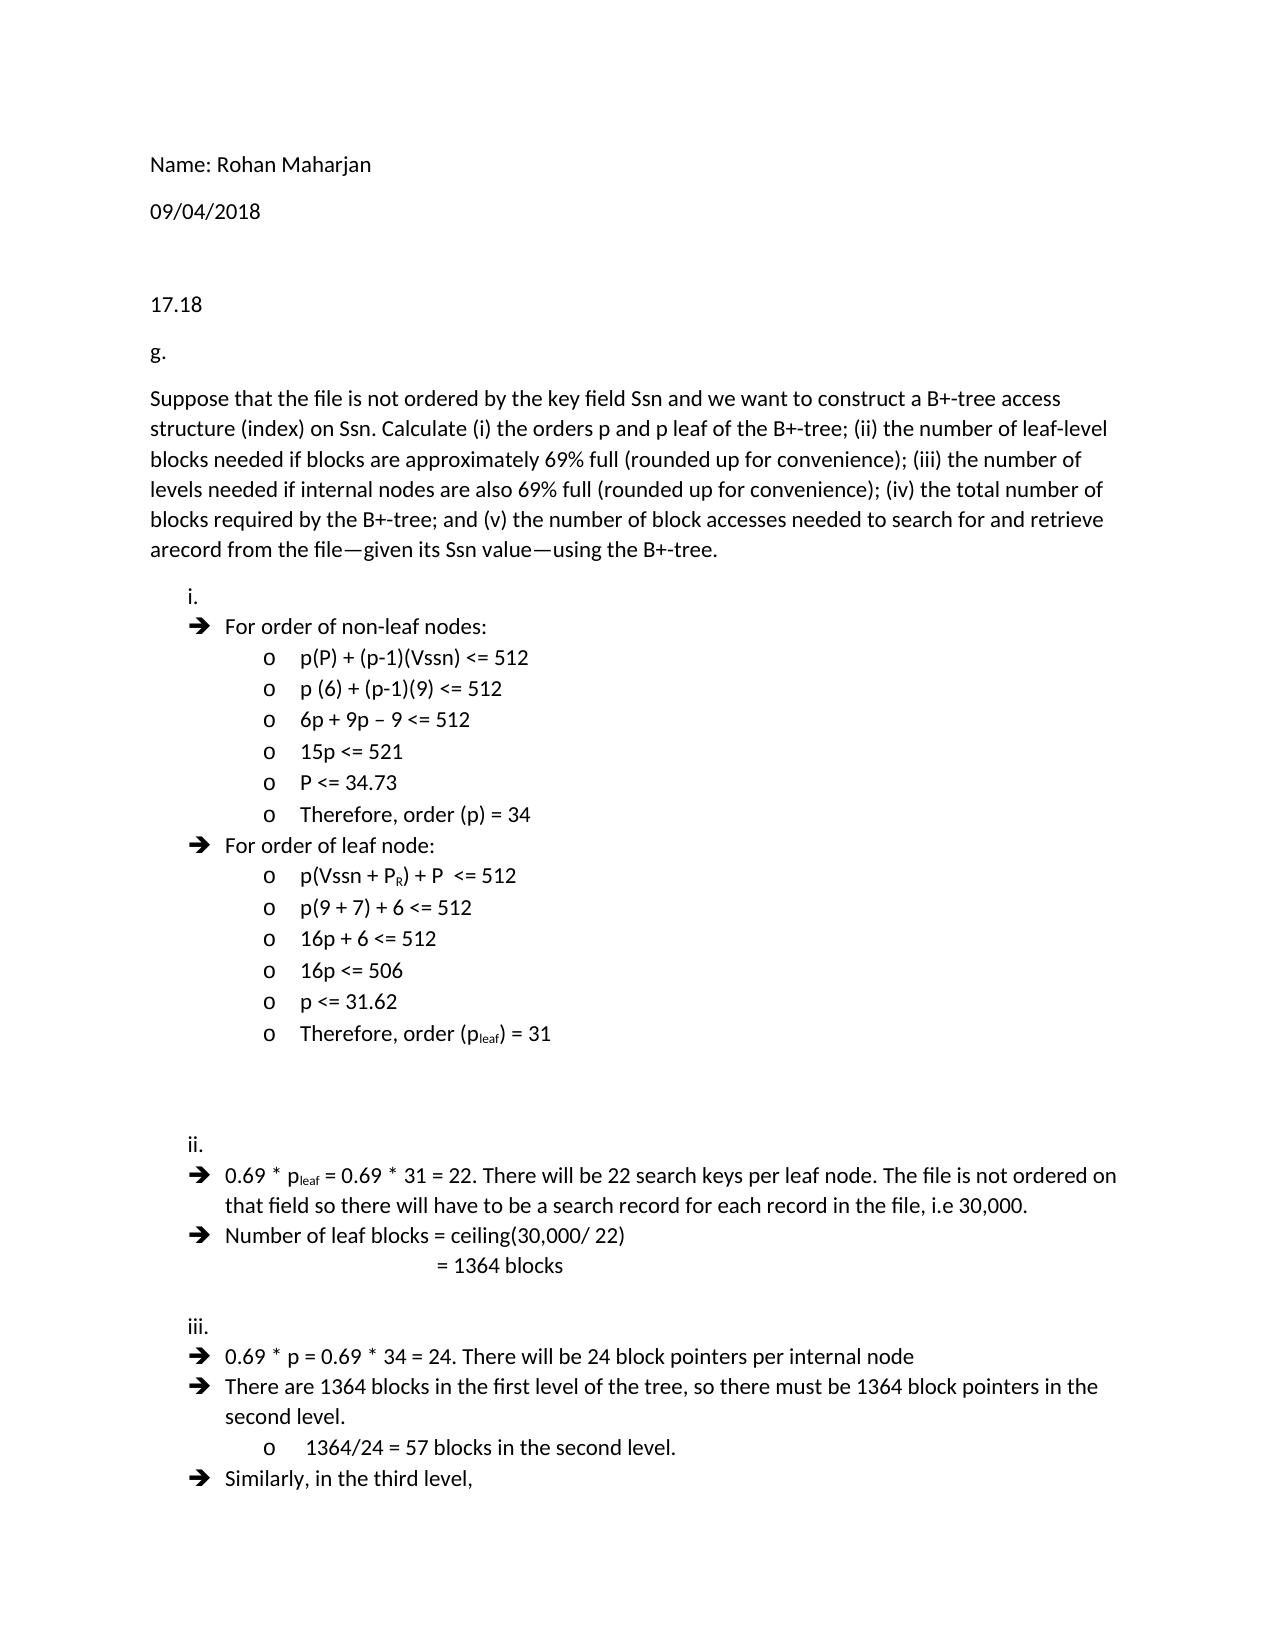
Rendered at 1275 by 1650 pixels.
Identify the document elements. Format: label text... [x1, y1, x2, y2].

list There are 1364 blocks in the first level of the tree, so there must be 1364 block pointers in the second level. [187, 1372, 1125, 1431]
text Name: Rohan Maharjan [150, 150, 1125, 178]
list Therefore, order (p) = 34 [262, 800, 1125, 829]
list For order of leaf node: [187, 831, 1125, 859]
list P <= 34.73 [262, 768, 1125, 798]
list 16p <= 506 [262, 956, 1125, 985]
list p(P) + (p-1)(Vssn) <= 512 [262, 643, 1125, 672]
text g. [150, 337, 1125, 366]
text 17.18 [150, 291, 1125, 319]
list = 1364 blocks [375, 1251, 1125, 1279]
list p(9 + 7) + 6 <= 512 [262, 893, 1125, 922]
list p(Vssn + PR) + P <= 512 [262, 862, 1125, 891]
list Similarly, in the third level, [187, 1464, 1125, 1492]
list p (6) + (p-1)(9) <= 512 [262, 674, 1125, 703]
list 15p <= 521 [262, 737, 1125, 766]
list p <= 31.62 [262, 987, 1125, 1017]
list For order of non-leaf nodes: [187, 612, 1125, 641]
list 6p + 9p – 9 <= 512 [262, 706, 1125, 735]
list Therefore, order (pleaf) = 31 [262, 1019, 1125, 1048]
list 1364/24 = 57 blocks in the second level. [262, 1433, 1125, 1462]
list 0.69 * pleaf = 0.69 * 31 = 22. There will be 22 search keys per leaf node. The file is not ordered on that field so there will have to be a search record for each record in the file, i.e 30,000. [187, 1161, 1125, 1219]
text 09/04/2018 [150, 197, 1125, 225]
text Suppose that the file is not ordered by the key field Ssn and we want to construct a B+-tree access structure (index) on Ssn. Calculate (i) the orders p and p leaf of the B+-tree; (ii) the number of leaf-level blocks needed if blocks are approximately 69% full (rounded up for convenience); (iii) the number of levels needed if internal nodes are also 69% full (rounded up for convenience); (iv) the total number of blocks required by the B+-tree; and (v) the number of block accesses needed to search for and retrieve arecord from the file—given its Ssn value—using the B+-tree. [150, 384, 1125, 563]
list 0.69 * p = 0.69 * 34 = 24. There will be 24 block pointers per internal node [187, 1342, 1125, 1370]
list 16p + 6 <= 512 [262, 924, 1125, 954]
list Number of leaf blocks = ceiling(30,000/ 22) [187, 1221, 1125, 1249]
